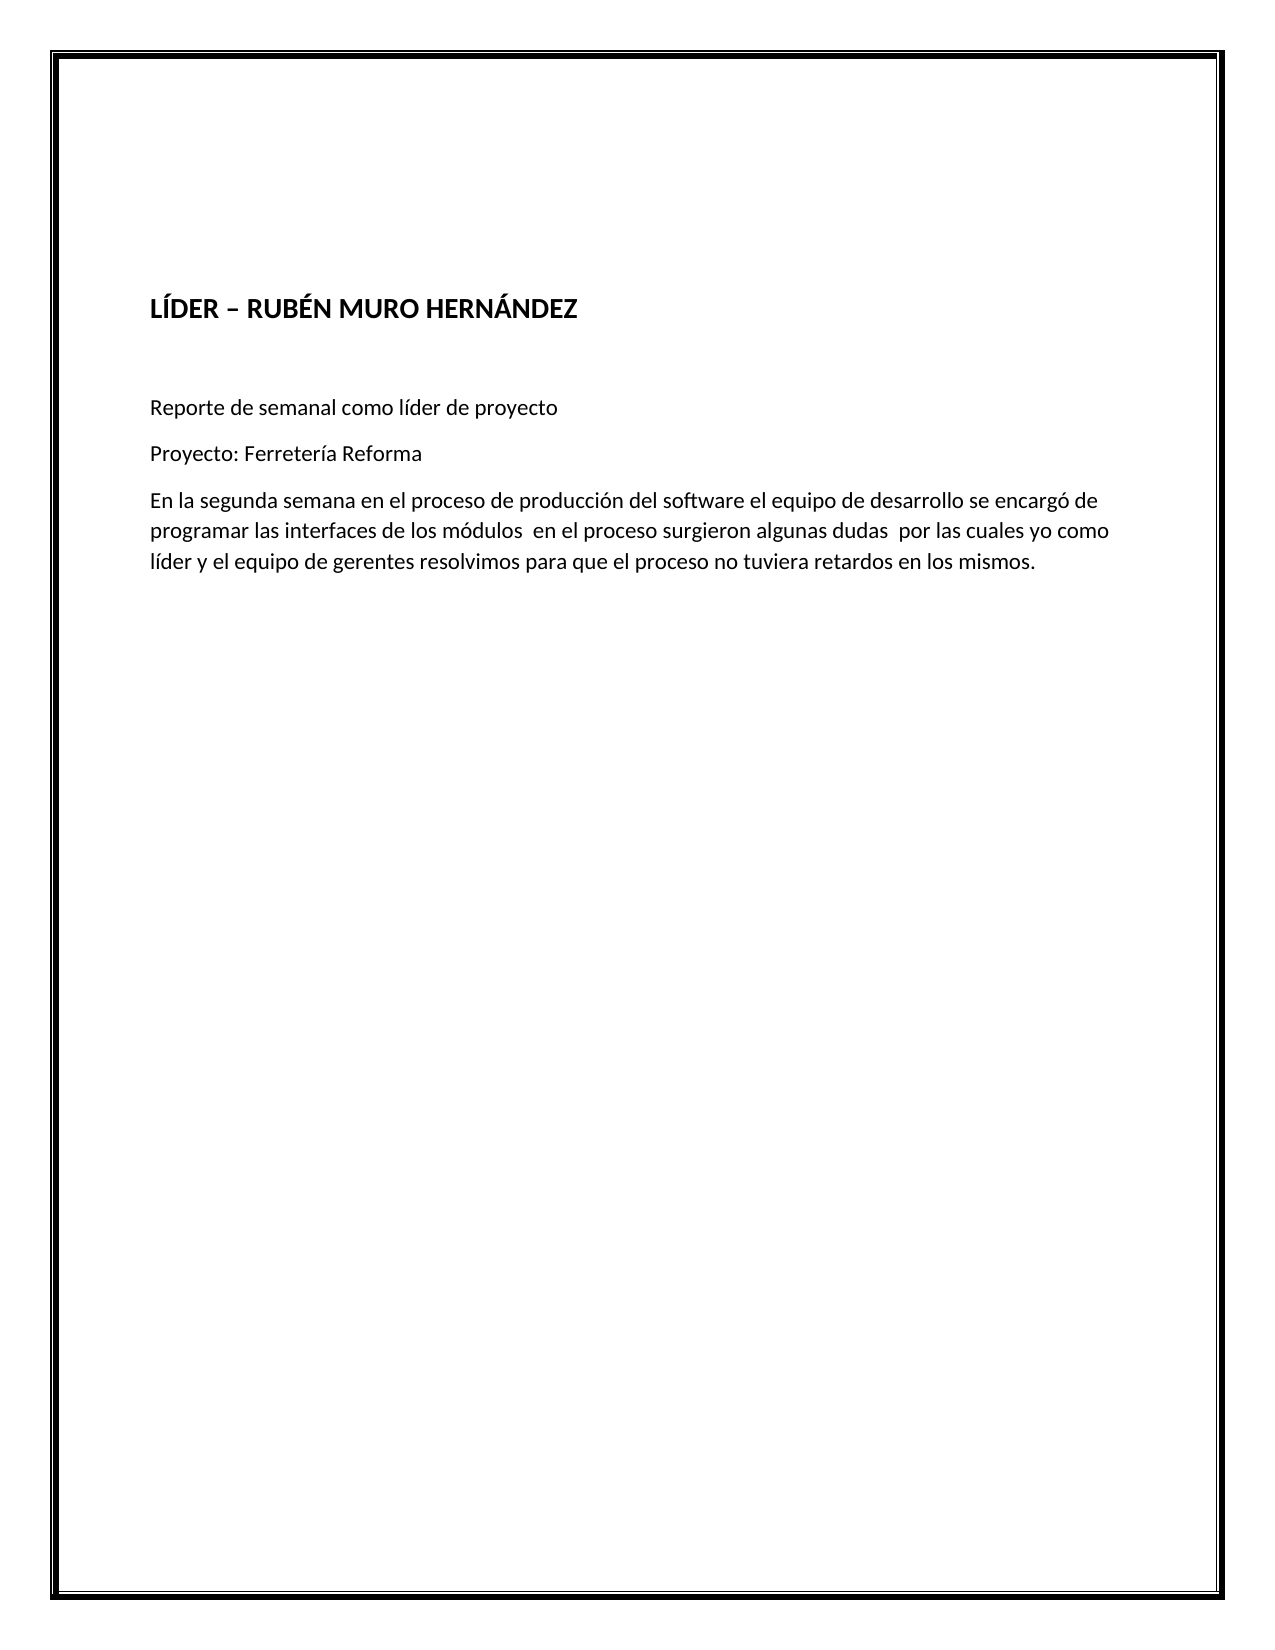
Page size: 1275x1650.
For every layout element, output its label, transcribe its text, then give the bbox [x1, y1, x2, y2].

text Reporte de semanal como líder de proyecto [150, 393, 1125, 421]
text En la segunda semana en el proceso de producción del software el equipo de desarrollo se encargó de programar las interfaces de los módulos en el proceso surgieron algunas dudas por las cuales yo como líder y el equipo de gerentes resolvimos para que el proceso no tuviera retardos en los mismos. [150, 486, 1125, 575]
text Proyecto: Ferretería Reforma [150, 439, 1125, 467]
text LÍDER – RUBÉN MURO HERNÁNDEZ [150, 291, 1125, 326]
